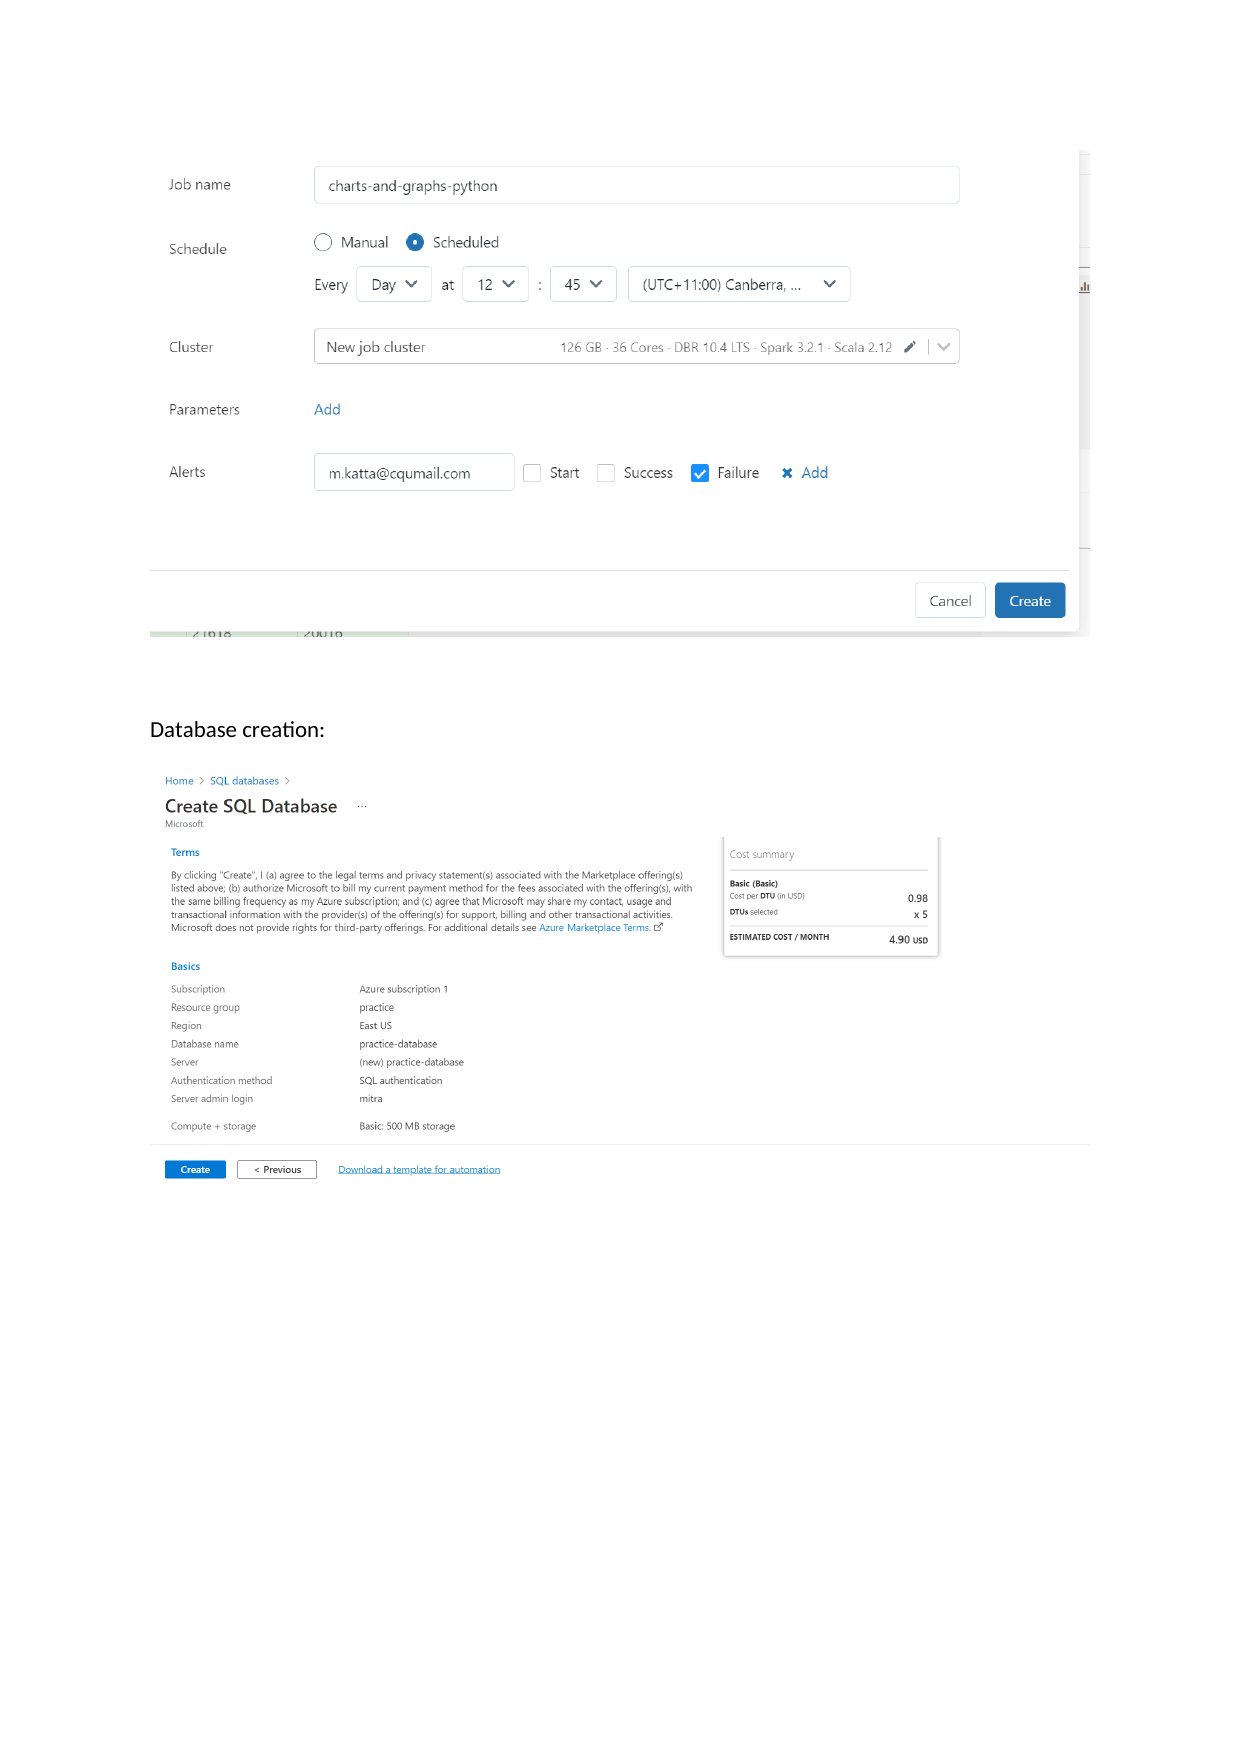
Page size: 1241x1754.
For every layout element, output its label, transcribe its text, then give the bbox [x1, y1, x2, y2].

picture [150, 767, 1091, 1180]
picture [150, 150, 1091, 637]
text Database creation: [150, 715, 1090, 743]
